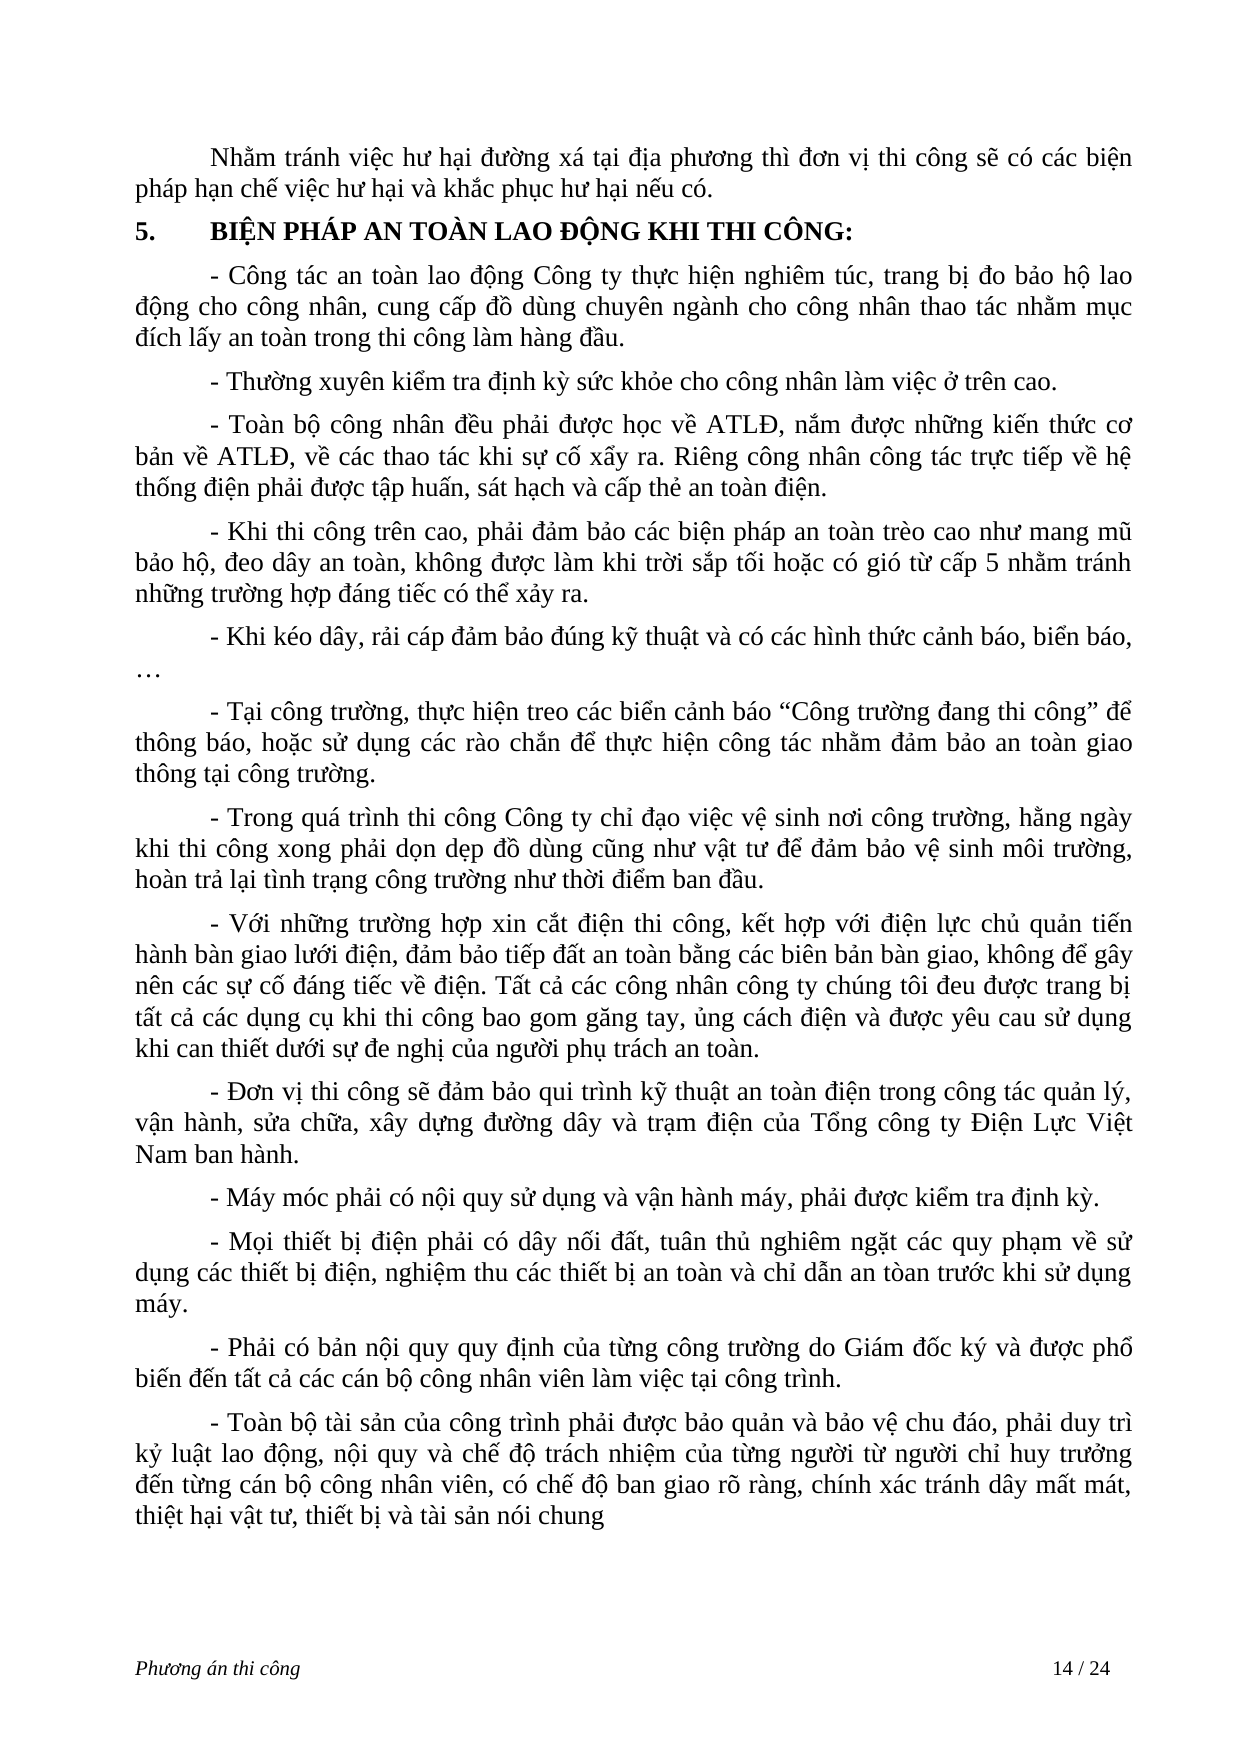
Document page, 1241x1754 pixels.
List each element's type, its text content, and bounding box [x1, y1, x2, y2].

subtitle BIỆN PHÁP AN TOÀN LAO ĐỘNG KHI THI CÔNG: [135, 215, 1134, 247]
text - Tại công trường, thực hiện treo các biển cảnh báo “Công trường đang thi công” để thông báo, hoặc sử dụng các rào chắn để thực hiện công tác nhằm đảm bảo an toàn giao thông tại công trường. [135, 695, 1134, 789]
text - Trong quá trình thi công Công ty chỉ đạo việc vệ sinh nơi công trường, hằng ngày khi thi công xong phải dọn dẹp đồ dùng cũng như vật tư để đảm bảo vệ sinh môi trường, hoàn trả lại tình trạng công trường như thời điểm ban đầu. [135, 801, 1134, 895]
text - Máy móc phải có nội quy sử dụng và vận hành máy, phải được kiểm tra định kỳ. [135, 1181, 1134, 1212]
text - Đơn vị thi công sẽ đảm bảo qui trình kỹ thuật an toàn điện trong công tác quản lý, vận hành, sửa chữa, xây dựng đường dây và trạm điện của Tổng công ty Điện Lực Việt Nam ban hành. [135, 1075, 1134, 1169]
text - Khi kéo dây, rải cáp đảm bảo đúng kỹ thuật và có các hình thức cảnh báo, biển báo,… [135, 621, 1134, 683]
text Nhằm tránh việc hư hại đường xá tại địa phương thì đơn vị thi công sẽ có các biện pháp hạn chế việc hư hại và khắc phục hư hại nếu có. [135, 141, 1134, 203]
text - Mọi thiết bị điện phải có dây nối đất, tuân thủ nghiêm ngặt các quy phạm về sử dụng các thiết bị điện, nghiệm thu các thiết bị an toàn và chỉ dẫn an tòan trước khi sử dụng máy. [135, 1225, 1134, 1318]
text - Khi thi công trên cao, phải đảm bảo các biện pháp an toàn trèo cao như mang mũ bảo hộ, đeo dây an toàn, không được làm khi trời sắp tối hoặc có gió từ cấp 5 nhằm tránh những trường hợp đáng tiếc có thể xảy ra. [135, 514, 1134, 608]
text - Toàn bộ tài sản của công trình phải được bảo quản và bảo vệ chu đáo, phải duy trì kỷ luật lao động, nội quy và chế độ trách nhiệm của từng người từ người chỉ huy trưởng đến từng cán bộ công nhân viên, có chế độ ban giao rõ ràng, chính xác tránh dây mất mát, thiệt hại vật tư, thiết bị và tài sản nói chung [135, 1406, 1134, 1530]
text - Phải có bản nội quy quy định của từng công trường do Giám đốc ký và được phổ biến đến tất cả các cán bộ công nhân viên làm việc tại công trình. [135, 1331, 1134, 1393]
text - Với những trường hợp xin cắt điện thi công, kết hợp với điện lực chủ quản tiến hành bàn giao lưới điện, đảm bảo tiếp đất an toàn bằng các biên bản bàn giao, không để gây nên các sự cố đáng tiếc về điện. Tất cả các công nhân công ty chúng tôi đeu được trang bị tất cả các dụng cụ khi thi công bao gom găng tay, ủng cách điện và được yêu cau sử dụng khi can thiết dưới sự đe nghị của người phụ trách an toàn. [135, 907, 1134, 1063]
text - Toàn bộ công nhân đều phải được học về ATLĐ, nắm được những kiến thức cơ bản về ATLĐ, về các thao tác khi sự cố xẩy ra. Riêng công nhân công tác trực tiếp về hệ thống điện phải được tập huấn, sát hạch và cấp thẻ an toàn điện. [135, 409, 1134, 502]
text - Thường xuyên kiểm tra định kỳ sức khỏe cho công nhân làm việc ở trên cao. [135, 365, 1134, 396]
text - Công tác an toàn lao động Công ty thực hiện nghiêm túc, trang bị đo bảo hộ lao động cho công nhân, cung cấp đồ dùng chuyên ngành cho công nhân thao tác nhằm mục đích lấy an toàn trong thi công làm hàng đầu. [135, 259, 1134, 352]
